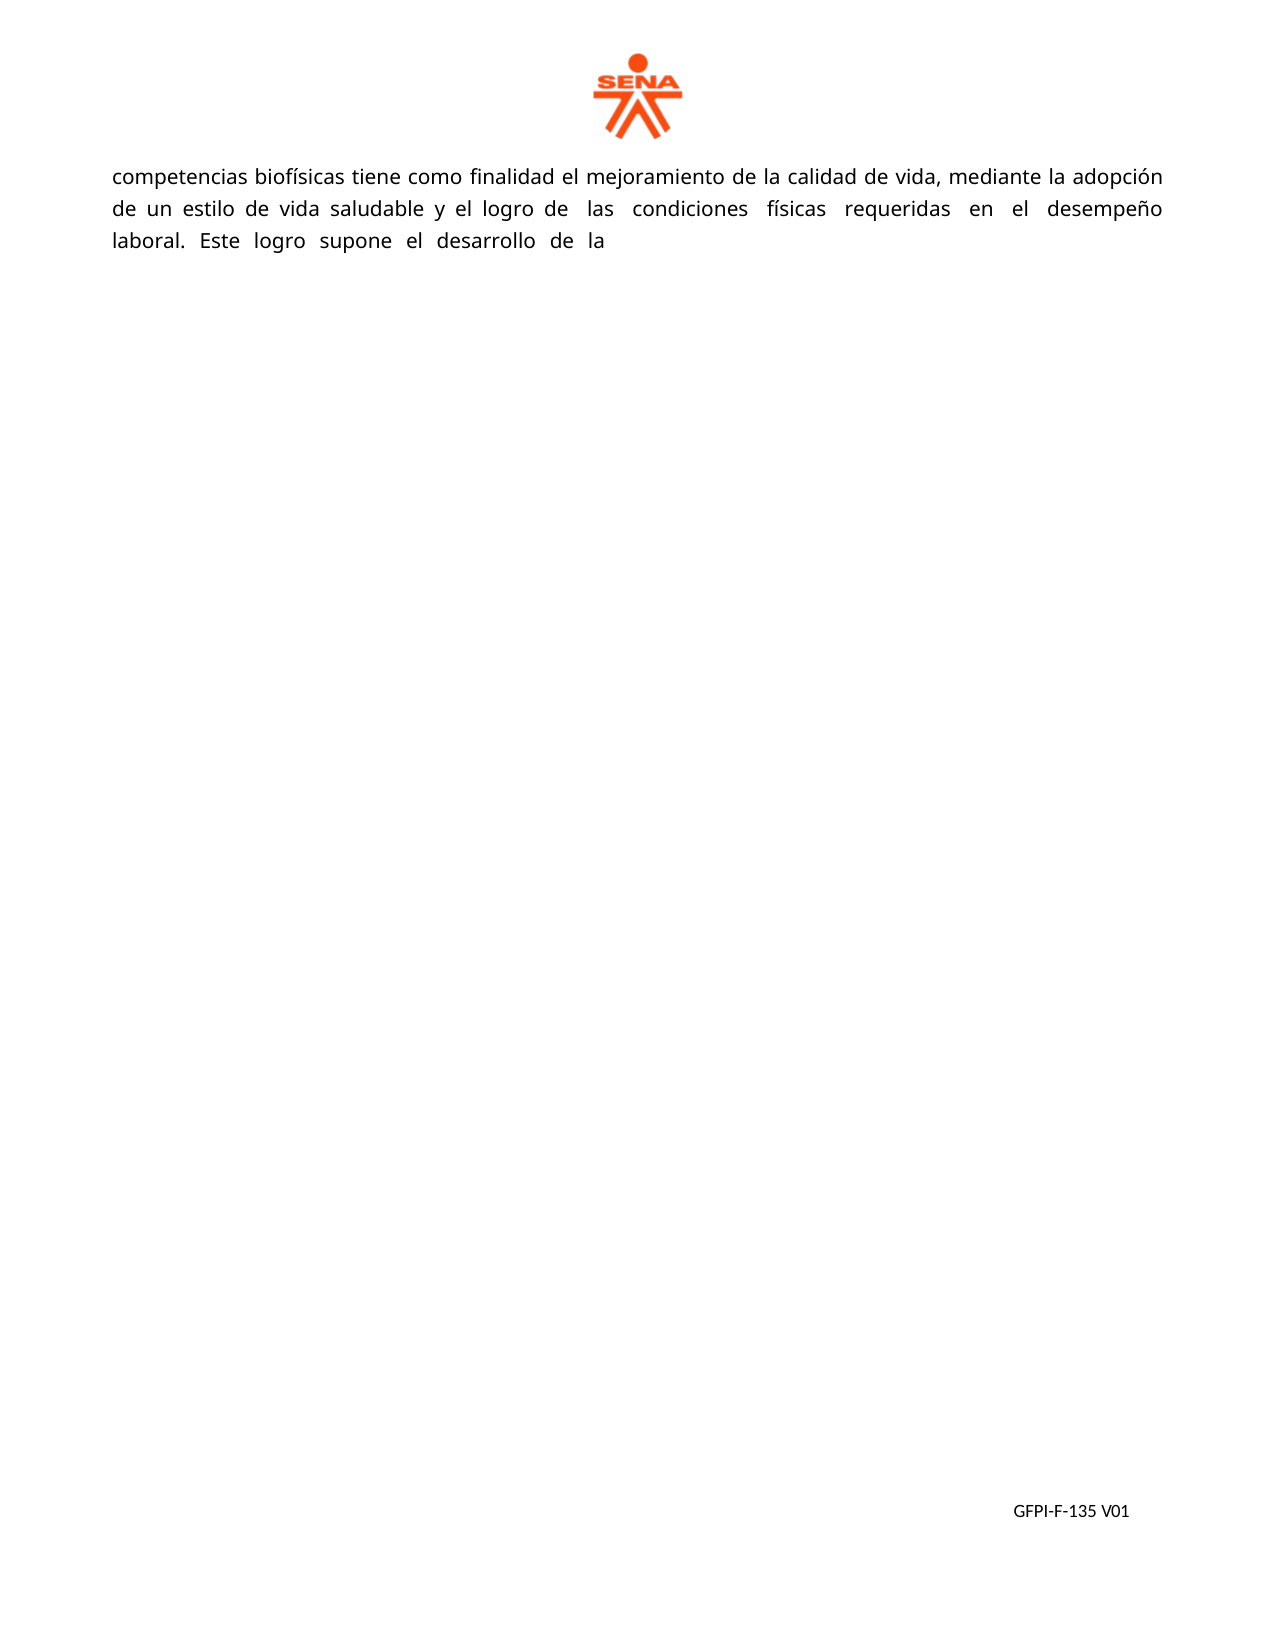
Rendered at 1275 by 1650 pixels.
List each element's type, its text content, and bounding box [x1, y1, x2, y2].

picture [586, 47, 689, 144]
